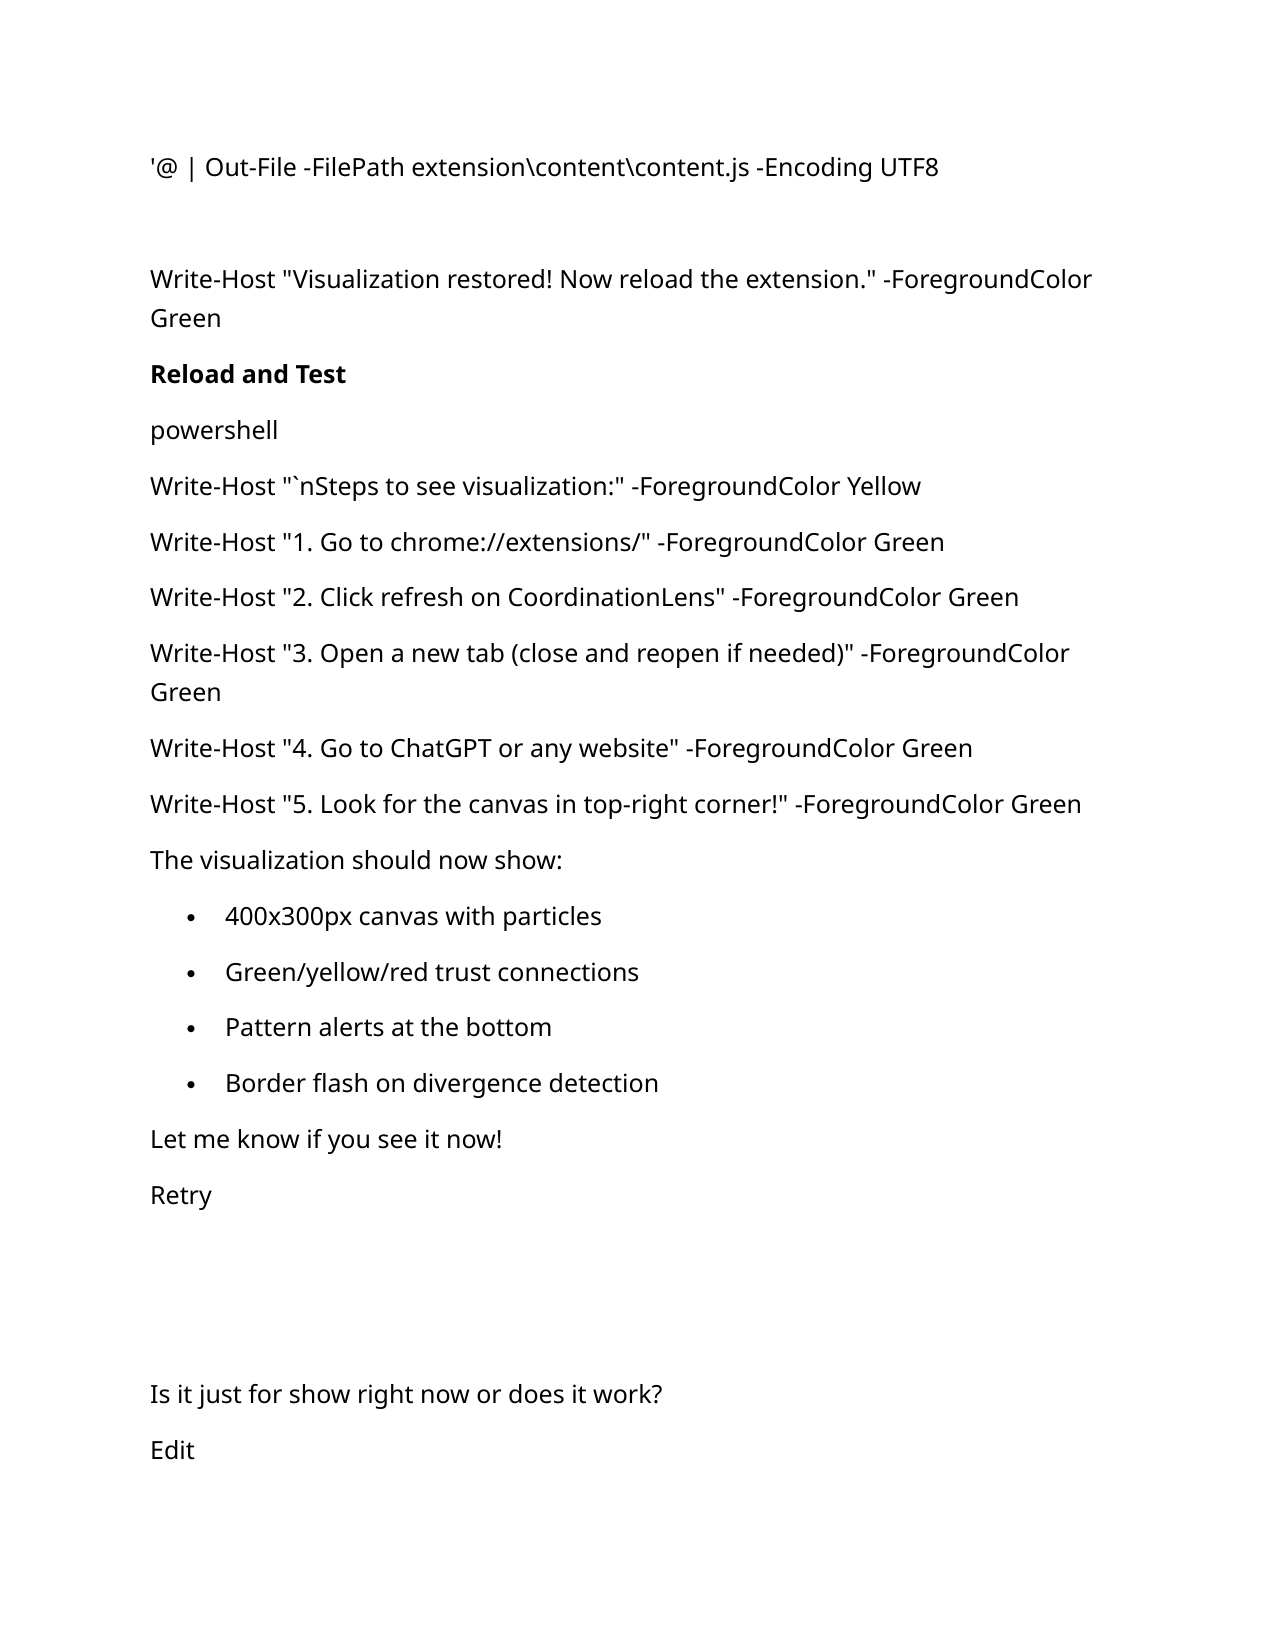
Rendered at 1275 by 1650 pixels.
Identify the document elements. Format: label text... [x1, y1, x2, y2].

list Green/yellow/red trust connections [187, 954, 1125, 988]
text Write-Host "4. Go to ChatGPT or any website" -ForegroundColor Green [150, 731, 1125, 765]
text The visualization should now show: [150, 842, 1125, 877]
text Write-Host "3. Open a new tab (close and reopen if needed)" -ForegroundColor Green [150, 636, 1125, 709]
list Pattern alerts at the bottom [187, 1010, 1125, 1044]
text Write-Host "1. Go to chrome://extensions/" -ForegroundColor Green [150, 524, 1125, 558]
text Write-Host "Visualization restored! Now reload the extension." -ForegroundColor Green [150, 262, 1125, 335]
text powershell [150, 412, 1125, 447]
text Write-Host "`nSteps to see visualization:" -ForegroundColor Yellow [150, 468, 1125, 502]
list Border flash on divergence detection [187, 1066, 1125, 1100]
text Write-Host "5. Look for the canvas in top-right corner!" -ForegroundColor Green [150, 787, 1125, 821]
text Retry [150, 1177, 1125, 1212]
text '@ | Out-File -FilePath extension\content\content.js -Encoding UTF8 [150, 150, 1125, 184]
text Reload and Test [150, 357, 1125, 391]
text Write-Host "2. Click refresh on CoordinationLens" -ForegroundColor Green [150, 580, 1125, 614]
list 400x300px canvas with particles [187, 898, 1125, 932]
text Edit [150, 1433, 1125, 1467]
text Is it just for show right now or does it work? [150, 1377, 1125, 1411]
text Let me know if you see it now! [150, 1122, 1125, 1156]
